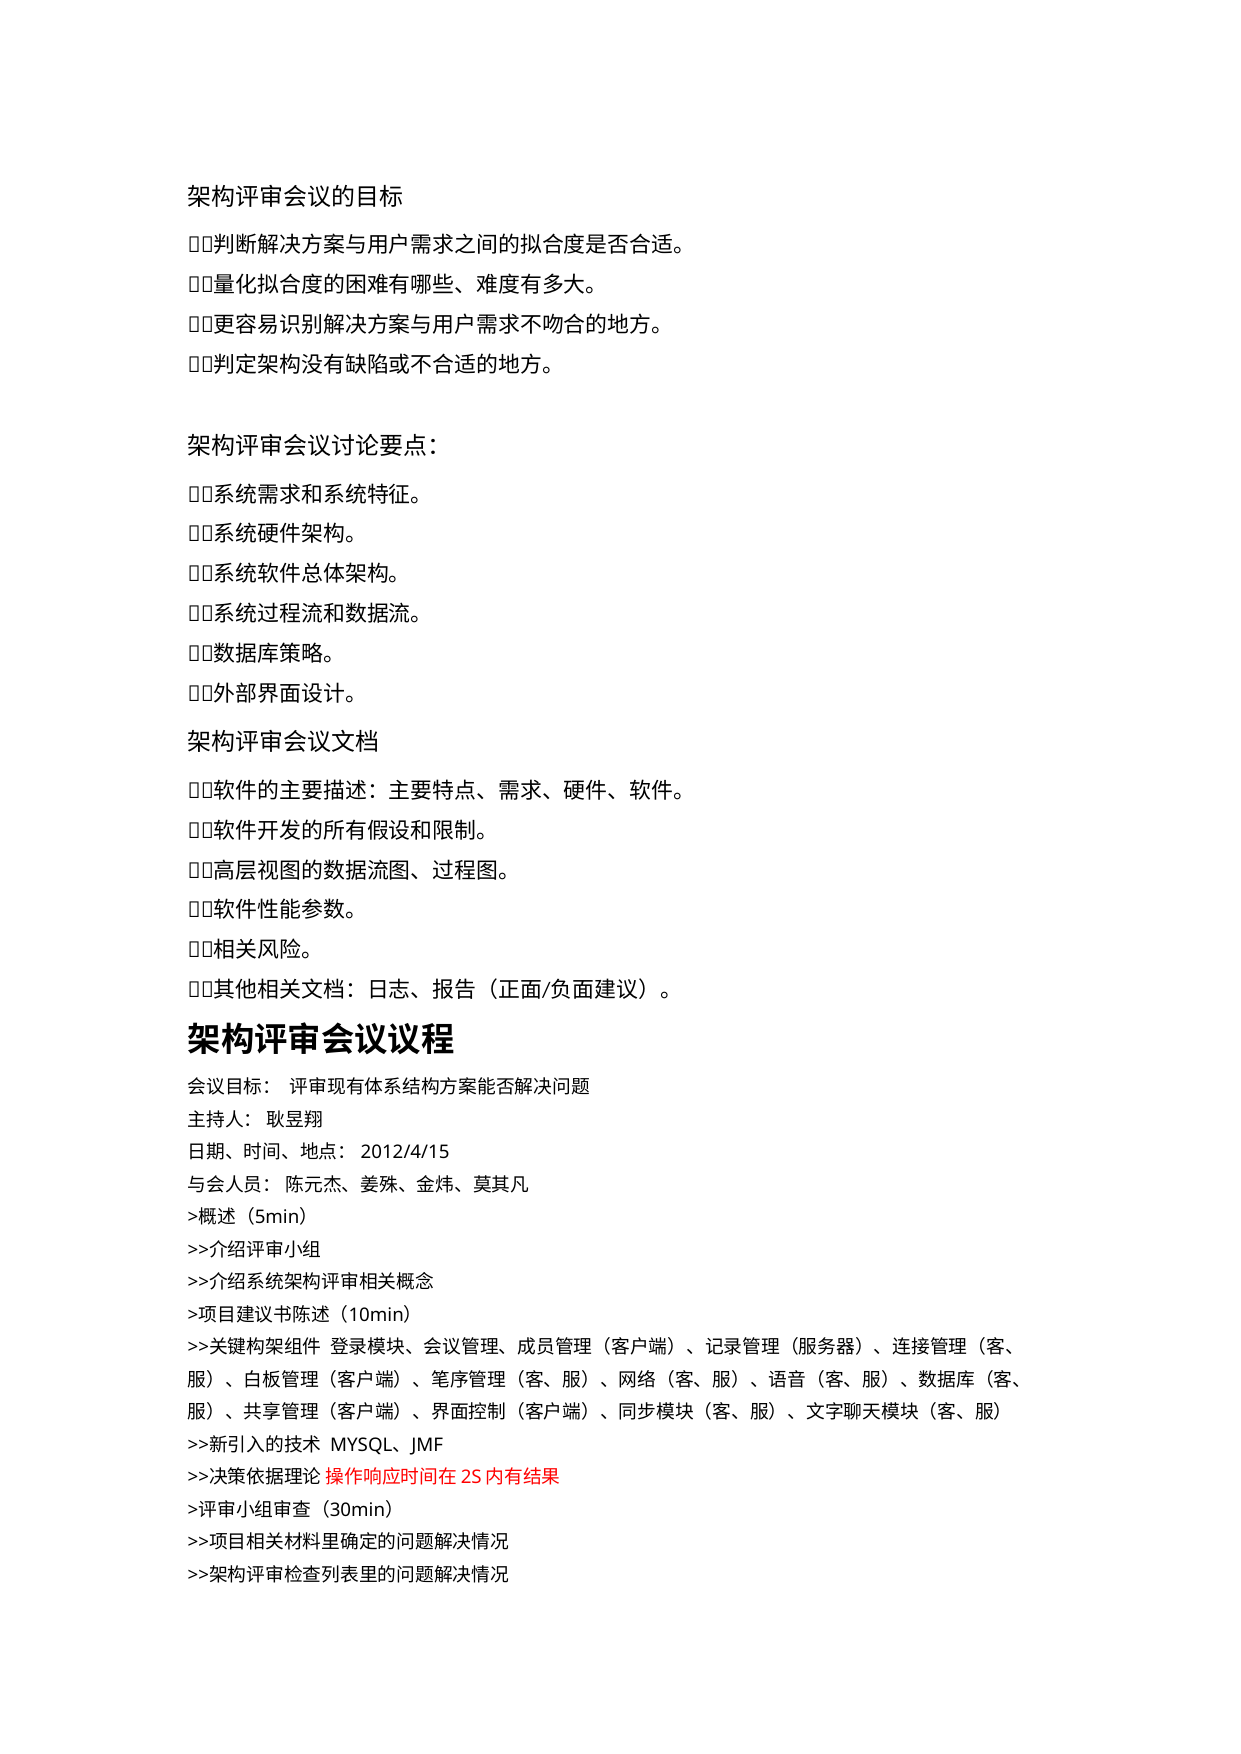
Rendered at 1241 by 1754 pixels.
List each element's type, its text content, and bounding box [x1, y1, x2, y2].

text >评审小组审查（30min） [187, 1492, 1053, 1524]
text >概述（5min） [187, 1199, 1053, 1232]
text >>决策依据理论 操作响应时间在2S内有结果 [187, 1459, 1053, 1492]
text >>项目相关材料里确定的问题解决情况 [187, 1524, 1053, 1557]
text 与会人员： 陈元杰、姜殊、金炜、莫其凡 [187, 1167, 1053, 1199]
text >>介绍系统架构评审相关概念 [187, 1264, 1053, 1297]
text 主持人： 耿昱翔 [187, 1102, 1053, 1134]
text 系统需求和系统特征。 [187, 476, 1053, 509]
text 量化拟合度的困难有哪些、难度有多大。 [187, 267, 1053, 299]
text 判断解决方案与用户需求之间的拟合度是否合适。 [187, 227, 1053, 259]
text 软件开发的所有假设和限制。 [187, 813, 1053, 845]
text 更容易识别解决方案与用户需求不吻合的地方。 [187, 307, 1053, 339]
text >项目建议书陈述（10min） [187, 1297, 1053, 1329]
text 软件的主要描述：主要特点、需求、硬件、软件。 [187, 773, 1053, 805]
text 数据库策略。 [187, 636, 1053, 668]
text 架构评审会议议程 [187, 1004, 1053, 1069]
text 会议目标： 评审现有体系结构方案能否解决问题 [187, 1069, 1053, 1102]
text 外部界面设计。 [187, 675, 1053, 708]
text 软件性能参数。 [187, 892, 1053, 925]
text 高层视图的数据流图、过程图。 [187, 852, 1053, 885]
text 其他相关文档：日志、报告（正面/负面建议）。 [187, 972, 1053, 1004]
text 系统硬件架构。 [187, 516, 1053, 549]
text 架构评审会议讨论要点： [187, 411, 1053, 476]
text 相关风险。 [187, 932, 1053, 964]
text 架构评审会议文档 [187, 708, 1053, 773]
text >>关键构架组件 登录模块、会议管理、成员管理（客户端）、记录管理（服务器）、连接管理（客、服）、白板管理（客户端）、笔序管理（客、服）、网络（客、服）、语音（客、服）、数据库（客、服）、共享管理（客户端）、界面控制（客户端）、同步模块（客、服）、文字聊天模块（客、服） [187, 1329, 1053, 1427]
text >>新引入的技术 MYSQL、JMF [187, 1427, 1053, 1459]
text 系统软件总体架构。 [187, 556, 1053, 588]
text 架构评审会议的目标 [187, 162, 1053, 227]
text 判定架构没有缺陷或不合适的地方。 [187, 346, 1053, 379]
text 日期、时间、地点： 2012/4/15 [187, 1134, 1053, 1167]
text >>介绍评审小组 [187, 1232, 1053, 1264]
text >>架构评审检查列表里的问题解决情况 [187, 1557, 1053, 1589]
text 系统过程流和数据流。 [187, 596, 1053, 628]
